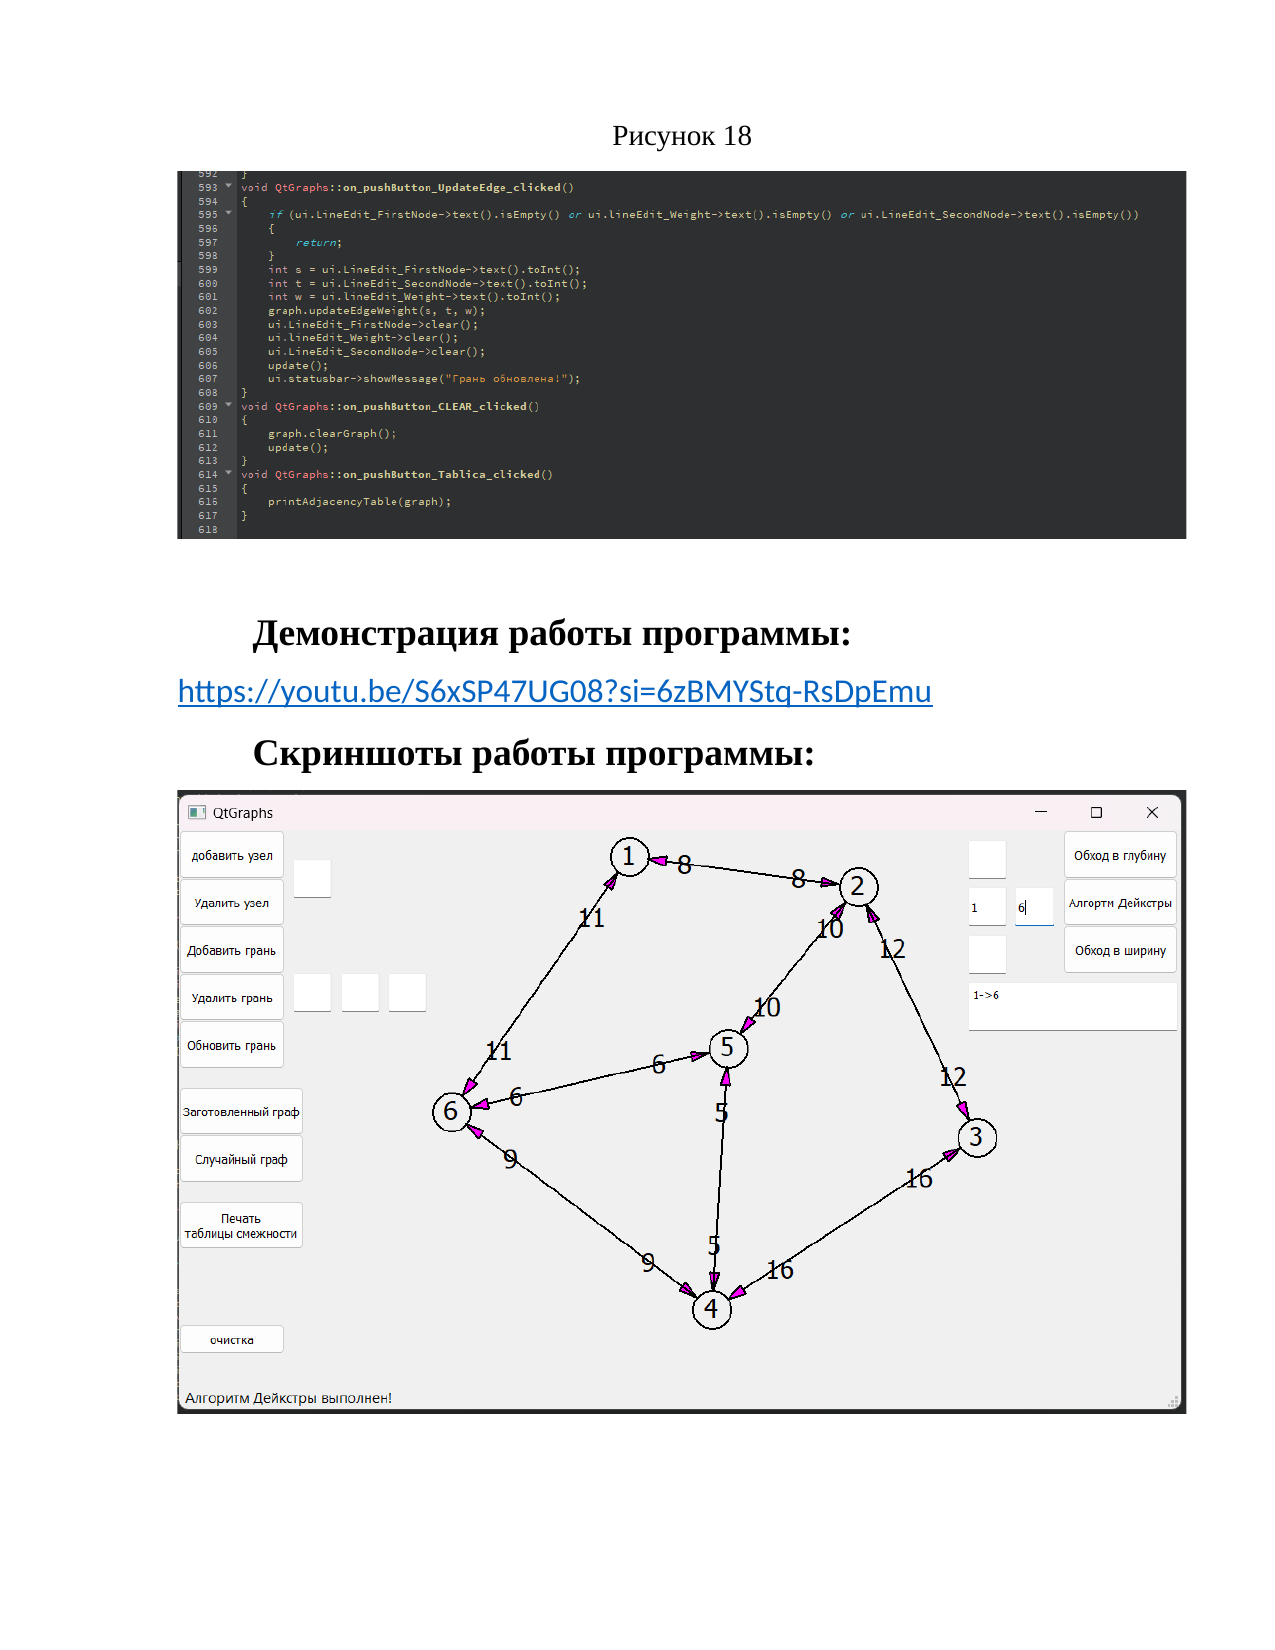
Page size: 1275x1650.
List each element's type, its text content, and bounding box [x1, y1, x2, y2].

picture [177, 790, 1187, 1414]
text https://youtu.be/S6xSP47UG08?si=6zBMYStq-RsDpEmu [177, 670, 1186, 711]
text Скриншоты работы программы: [177, 731, 1186, 774]
picture [177, 171, 1187, 539]
text Рисунок 18 [177, 118, 1186, 152]
text Демонстрация работы программы: [177, 610, 1186, 653]
